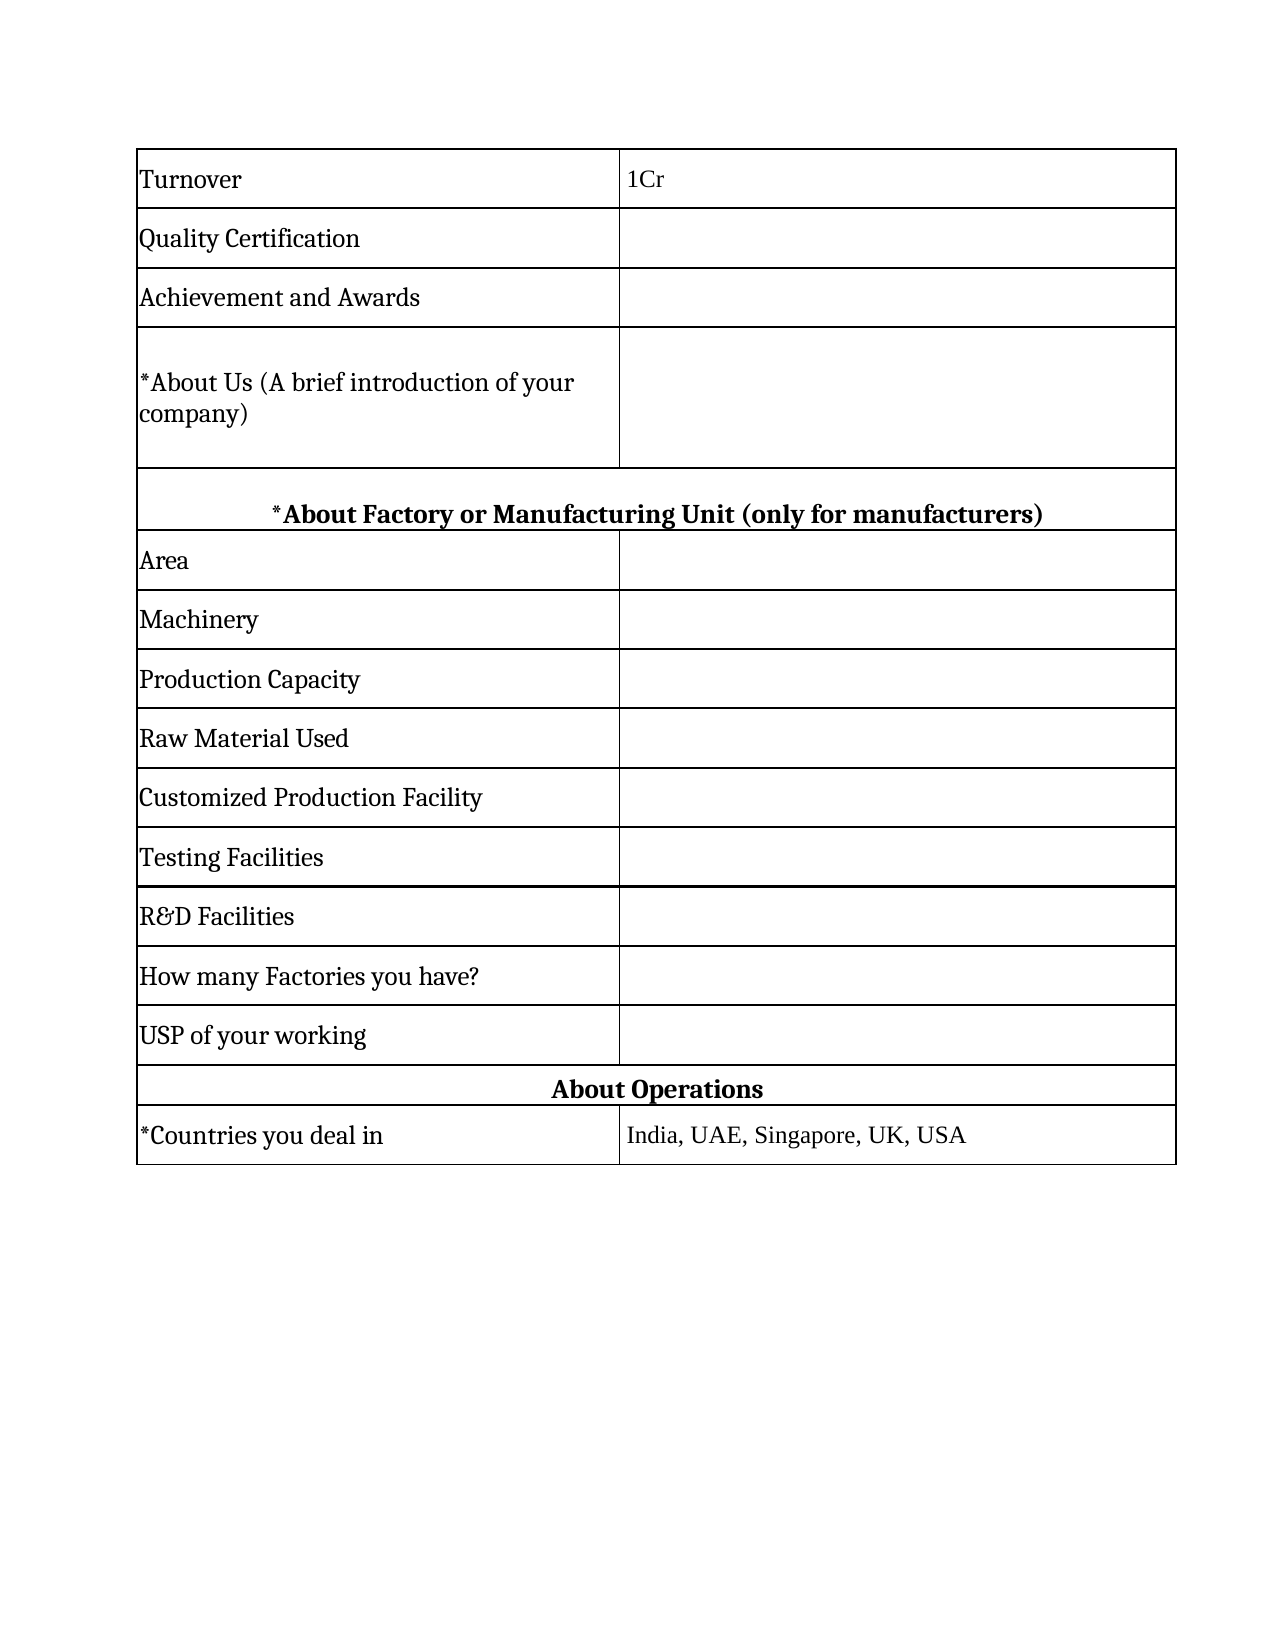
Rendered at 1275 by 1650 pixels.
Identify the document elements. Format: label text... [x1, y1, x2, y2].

table_cell [620, 269, 1175, 326]
table_cell [620, 1006, 1175, 1063]
table_cell [620, 947, 1175, 1004]
table_cell USP of your working [138, 1006, 619, 1063]
table_cell [620, 769, 1175, 826]
table_cell [620, 591, 1175, 648]
table_cell Testing Facilities [138, 828, 619, 885]
table_cell *About Us (A brief introduction of your company) [138, 328, 619, 467]
table_cell R&D Facilities [138, 888, 619, 945]
table_cell *Countries you deal in [138, 1106, 619, 1163]
table_cell [620, 888, 1175, 945]
table_cell Achievement and Awards [138, 269, 619, 326]
table_cell [620, 650, 1175, 707]
table_cell Production Capacity [138, 650, 619, 707]
table_cell Area [138, 531, 619, 588]
table_cell [620, 709, 1175, 767]
table_cell Quality Certification [138, 209, 619, 267]
table_cell About Operations [138, 1066, 1175, 1104]
table_header 1Cr [620, 150, 1175, 207]
table_cell [620, 828, 1175, 885]
table_cell How many Factories you have? [138, 947, 619, 1004]
table_cell Raw Material Used [138, 709, 619, 767]
table_cell *About Factory or Manufacturing Unit (only for manufacturers) [138, 469, 1175, 529]
table_cell Customized Production Facility [138, 769, 619, 826]
table_cell [620, 531, 1175, 588]
table_header Turnover [138, 150, 619, 207]
table_cell [620, 328, 1175, 467]
table_cell India, UAE, Singapore, UK, USA [620, 1106, 1175, 1163]
table_cell [620, 209, 1175, 267]
table_cell Machinery [138, 591, 619, 648]
